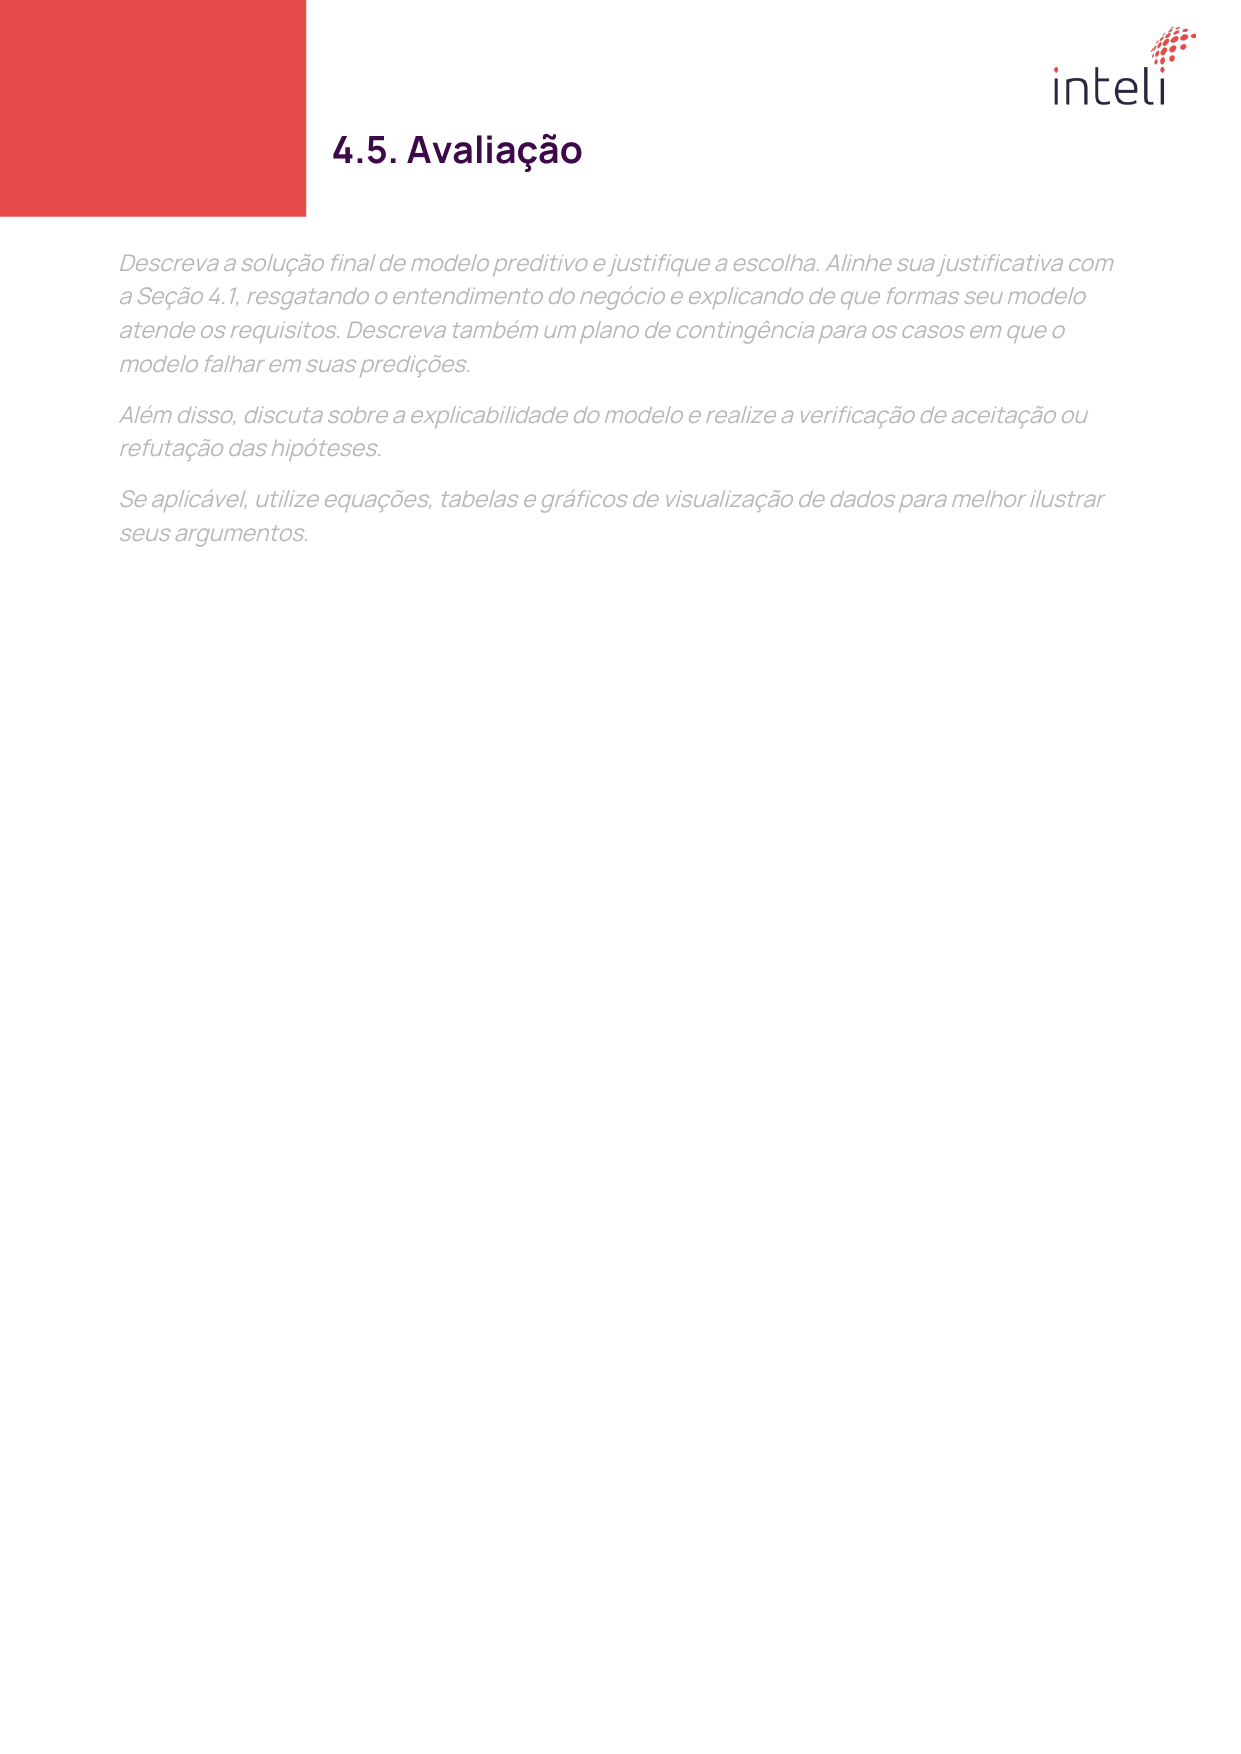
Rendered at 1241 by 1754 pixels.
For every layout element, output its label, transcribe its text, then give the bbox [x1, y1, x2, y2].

text Se aplicável, utilize equações, tabelas e gráficos de visualização de dados para melhor ilustrar seus argumentos. [118, 483, 1122, 548]
text Além disso, discuta sobre a explicabilidade do modelo e realize a verificação de aceitação ou refutação das hipóteses. [118, 398, 1122, 464]
picture [1054, 27, 1197, 105]
subtitle 4.5. Avaliação [118, 124, 1122, 175]
picture [0, 0, 307, 217]
text Descreva a solução final de modelo preditivo e justifique a escolha. Alinhe sua justificativa com a Seção 4.1, resgatando o entendimento do negócio e explicando de que formas seu modelo atende os requisitos. Descreva também um plano de contingência para os casos em que o modelo falhar em suas predições. [118, 246, 1122, 379]
